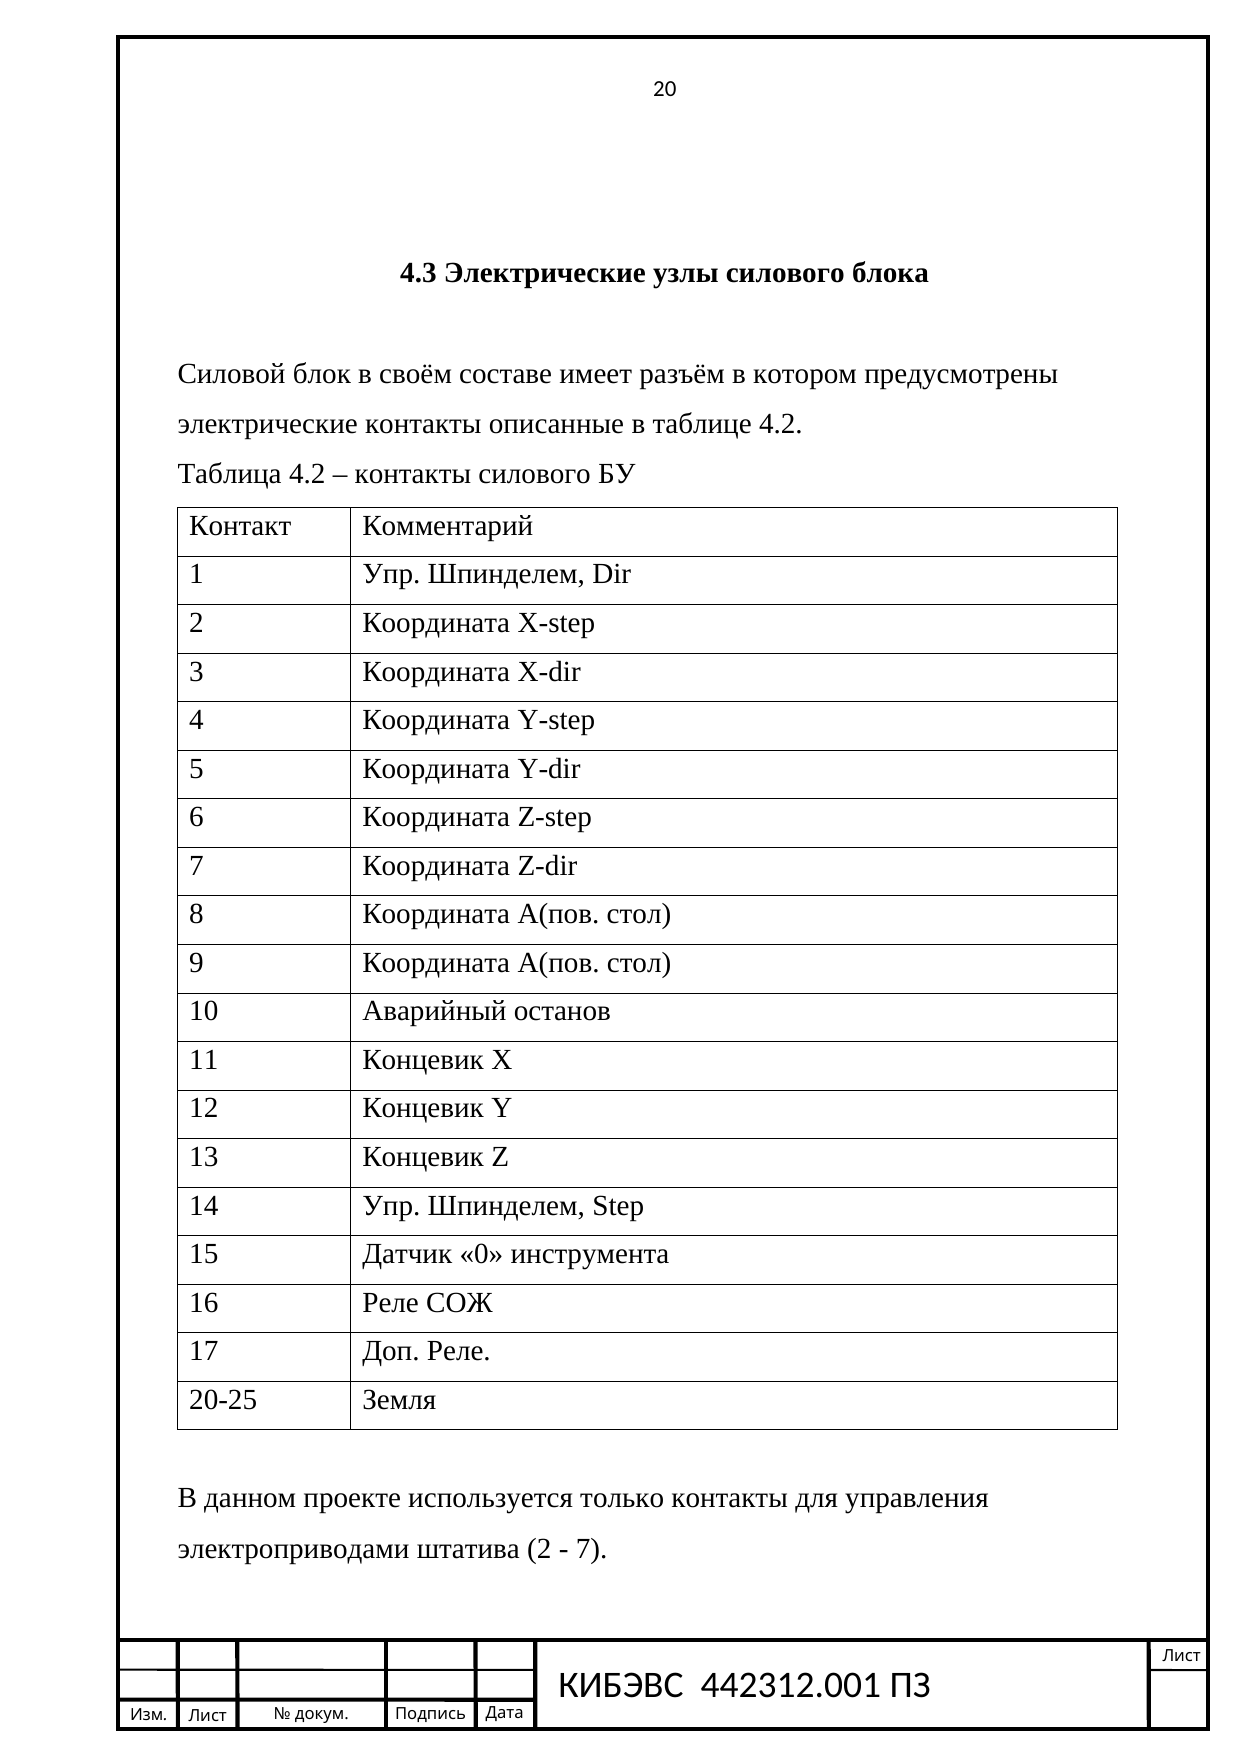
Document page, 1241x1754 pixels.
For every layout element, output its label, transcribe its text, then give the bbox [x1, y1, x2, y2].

subtitle 4.3 Электрические узлы силового блока [177, 255, 1152, 289]
text Таблица 4.2 – контакты силового БУ [177, 457, 1152, 490]
table_cell 2 [178, 605, 350, 653]
table_cell 20-25 [178, 1382, 350, 1429]
table_cell 7 [178, 848, 350, 895]
table_cell 14 [178, 1188, 350, 1235]
table_cell Концевик X [351, 1042, 1117, 1089]
table_cell 10 [178, 994, 350, 1041]
table_cell 4 [178, 702, 350, 750]
table_cell 17 [178, 1333, 350, 1381]
table_cell Координата X-step [351, 605, 1117, 653]
table_cell Концевик Y [351, 1091, 1117, 1138]
table_cell 3 [178, 654, 350, 701]
table_cell Координата X-dir [351, 654, 1117, 701]
table_cell Упр. Шпинделем, Step [351, 1188, 1117, 1235]
table_cell 13 [178, 1139, 350, 1187]
table_cell Земля [351, 1382, 1117, 1429]
table_cell Упр. Шпинделем, Dir [351, 557, 1117, 604]
table_cell 9 [178, 945, 350, 992]
table_cell 16 [178, 1285, 350, 1332]
text В данном проекте используется только контакты для управления электроприводами штатива (2 - 7). [177, 1481, 1152, 1564]
table_header Контакт [178, 508, 350, 556]
table_cell 11 [178, 1042, 350, 1089]
table_cell 12 [178, 1091, 350, 1138]
table_cell 15 [178, 1236, 350, 1284]
table_cell Аварийный останов [351, 994, 1117, 1041]
table_cell Координата Y-dir [351, 751, 1117, 798]
table_cell 8 [178, 896, 350, 944]
table_cell Реле СОЖ [351, 1285, 1117, 1332]
table_cell Координата Z-step [351, 799, 1117, 847]
table_cell Координата A(пов. стол) [351, 945, 1117, 992]
table_cell 1 [178, 557, 350, 604]
table_cell Датчик «0» инструмента [351, 1236, 1117, 1284]
table_cell Координата A(пов. стол) [351, 896, 1117, 944]
table_cell Координата Z-dir [351, 848, 1117, 895]
table_cell Доп. Реле. [351, 1333, 1117, 1381]
table_cell 5 [178, 751, 350, 798]
table_cell Координата Y-step [351, 702, 1117, 750]
table_cell 6 [178, 799, 350, 847]
table_header Комментарий [351, 508, 1117, 556]
text Силовой блок в своём составе имеет разъём в котором предусмотрены электрические контакты описанные в таблице 4.2. [177, 356, 1152, 440]
table_cell Концевик Z [351, 1139, 1117, 1187]
